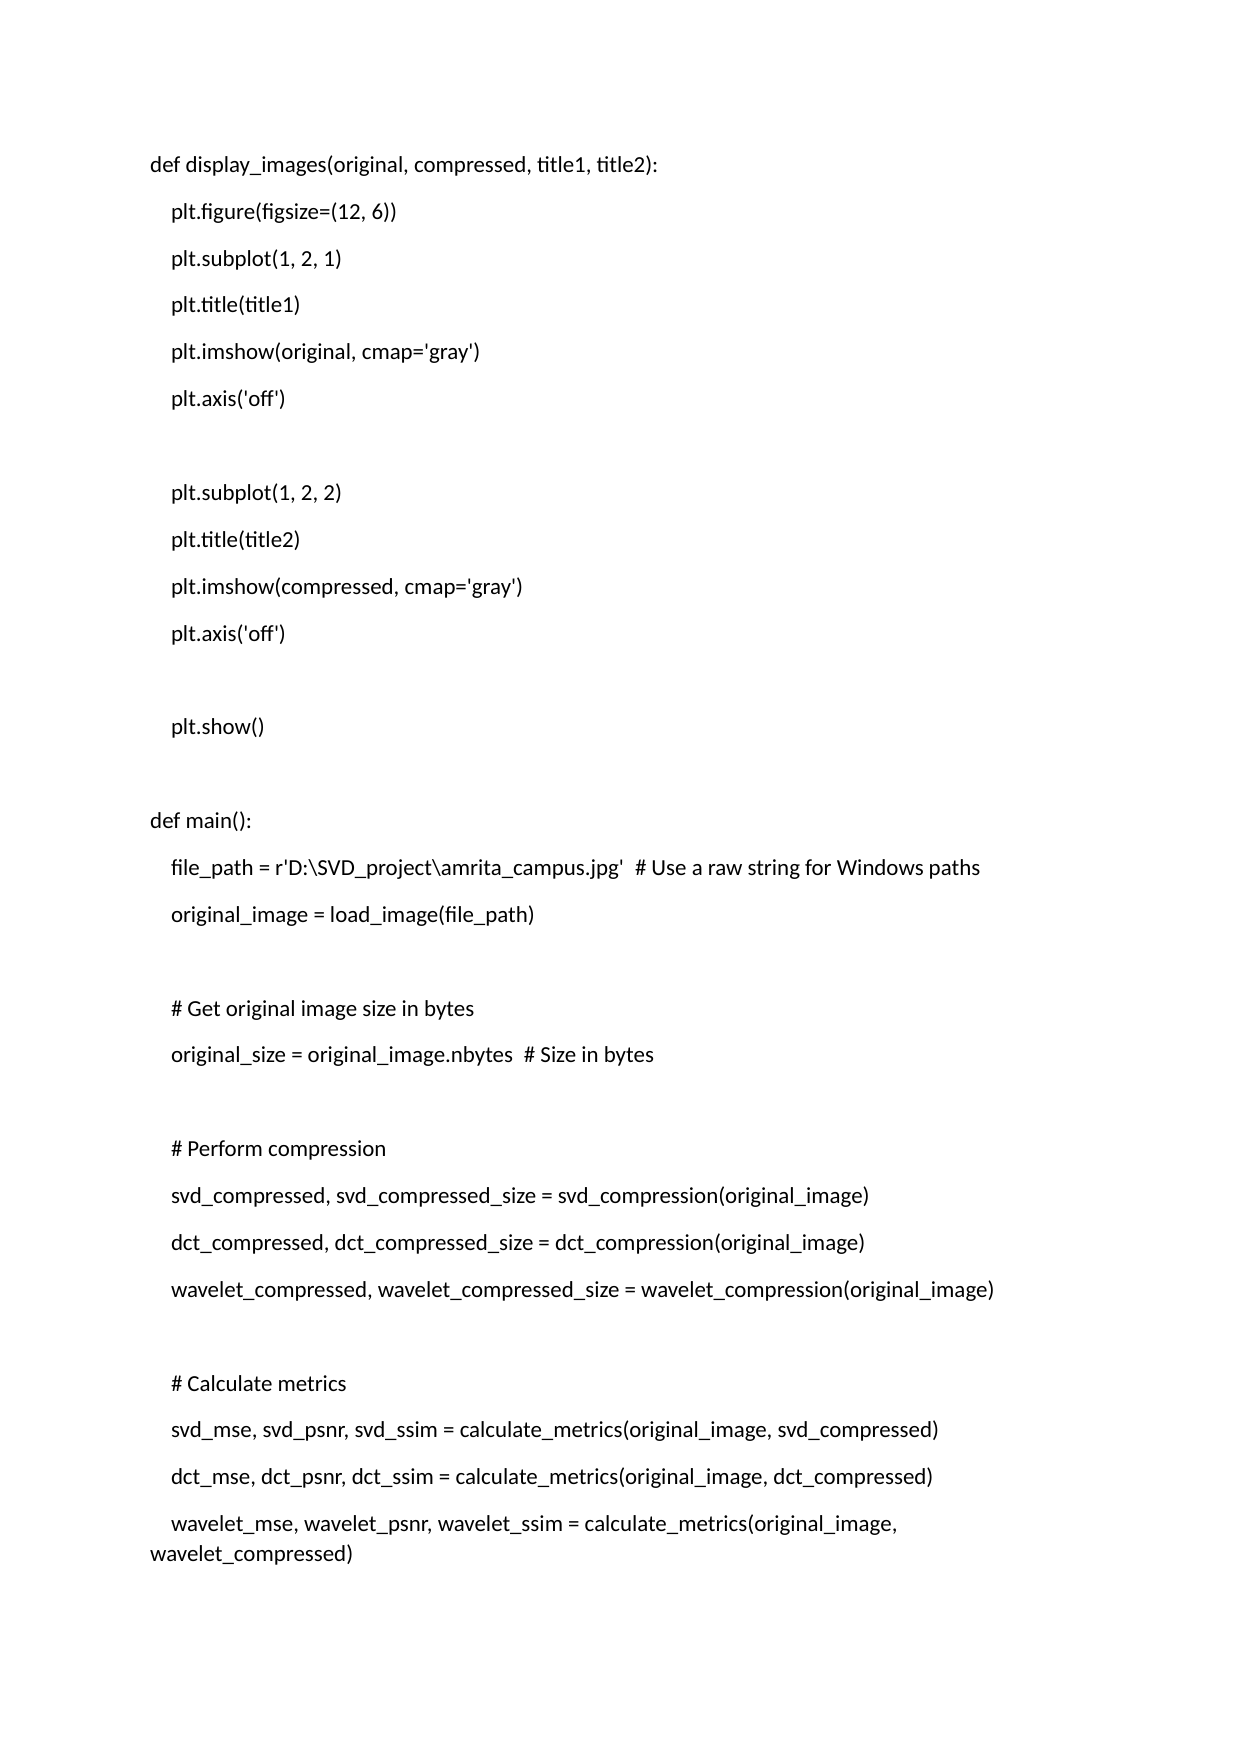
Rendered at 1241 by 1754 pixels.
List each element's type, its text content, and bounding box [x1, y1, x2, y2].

text plt.imshow(compressed, cmap='gray') [150, 572, 1090, 600]
text # Perform compression [150, 1134, 1090, 1162]
text original_image = load_image(file_path) [150, 900, 1090, 928]
text # Calculate metrics [150, 1369, 1090, 1397]
text dct_compressed, dct_compressed_size = dct_compression(original_image) [150, 1228, 1090, 1256]
text dct_mse, dct_psnr, dct_ssim = calculate_metrics(original_image, dct_compressed) [150, 1462, 1090, 1491]
text original_size = original_image.nbytes # Size in bytes [150, 1041, 1090, 1069]
text def display_images(original, compressed, title1, title2): [150, 150, 1090, 178]
text file_path = r'D:\SVD_project\amrita_campus.jpg' # Use a raw string for Windows paths [150, 853, 1090, 881]
text plt.title(title1) [150, 291, 1090, 319]
text plt.title(title2) [150, 525, 1090, 553]
text plt.subplot(1, 2, 2) [150, 478, 1090, 506]
text plt.imshow(original, cmap='gray') [150, 337, 1090, 366]
text plt.axis('off') [150, 384, 1090, 412]
text svd_compressed, svd_compressed_size = svd_compression(original_image) [150, 1181, 1090, 1209]
text wavelet_mse, wavelet_psnr, wavelet_ssim = calculate_metrics(original_image, wavelet_compressed) [150, 1509, 1090, 1568]
text # Get original image size in bytes [150, 994, 1090, 1022]
text plt.figure(figsize=(12, 6)) [150, 197, 1090, 225]
text plt.axis('off') [150, 619, 1090, 647]
text plt.subplot(1, 2, 1) [150, 244, 1090, 272]
text wavelet_compressed, wavelet_compressed_size = wavelet_compression(original_image) [150, 1275, 1090, 1303]
text def main(): [150, 806, 1090, 834]
text svd_mse, svd_psnr, svd_ssim = calculate_metrics(original_image, svd_compressed) [150, 1416, 1090, 1444]
text plt.show() [150, 712, 1090, 741]
